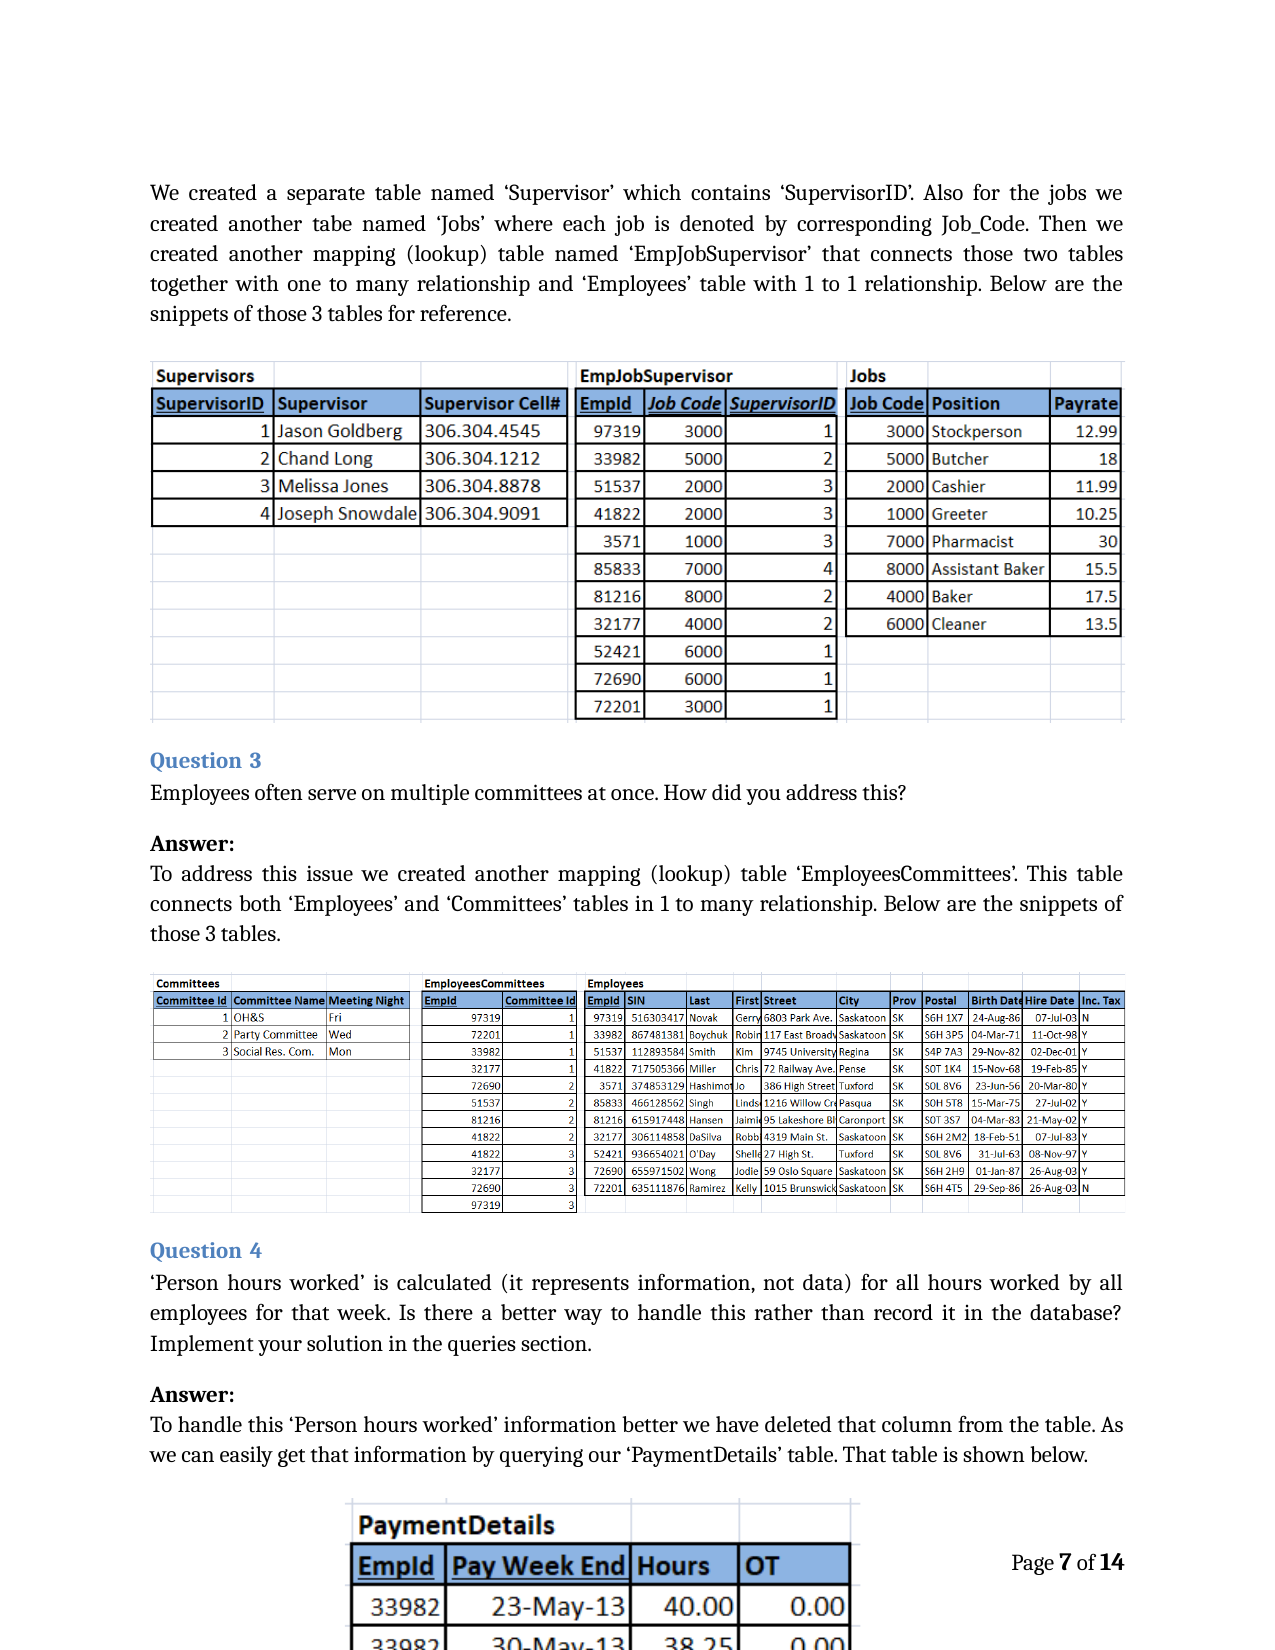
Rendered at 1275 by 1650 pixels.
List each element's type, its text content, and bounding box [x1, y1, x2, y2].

picture [344, 1498, 861, 1650]
text Employees often serve on multiple committees at once. How did you address this? [150, 779, 1125, 806]
text To address this issue we created another mapping (lookup) table ‘EmployeesCommittees’. This table connects both ‘Employees’ and ‘Committees’ tables in 1 to many relationship. Below are the snippets of those 3 tables. [150, 861, 1125, 947]
text ‘Person hours worked’ is calculated (it represents information, not data) for all hours worked by all employees for that week. Is there a better way to handle this rather than record it in the database? Implement your solution in the queries section. [150, 1270, 1125, 1357]
text Answer: [150, 831, 1125, 857]
subtitle Question 3 [150, 747, 1125, 774]
subtitle Question 4 [150, 1238, 1125, 1264]
text To handle this ‘Person hours worked’ information better we have deleted that column from the table. As we can easily get that information by querying our ‘PaymentDetails’ table. That table is shown below. [150, 1412, 1125, 1468]
picture [150, 972, 1125, 1213]
text We created a separate table named ‘Supervisor’ which contains ‘SupervisorID’. Also for the jobs we created another tabe named ‘Jobs’ where each job is denoted by corresponding Job_Code. Then we created another mapping (lookup) table named ‘EmpJobSupervisor’ that connects those two tables together with one to many relationship and ‘Employees’ table with 1 to 1 relationship. Below are the snippets of those 3 tables for reference. [150, 180, 1125, 327]
text Answer: [150, 1381, 1125, 1408]
picture [150, 361, 1125, 723]
